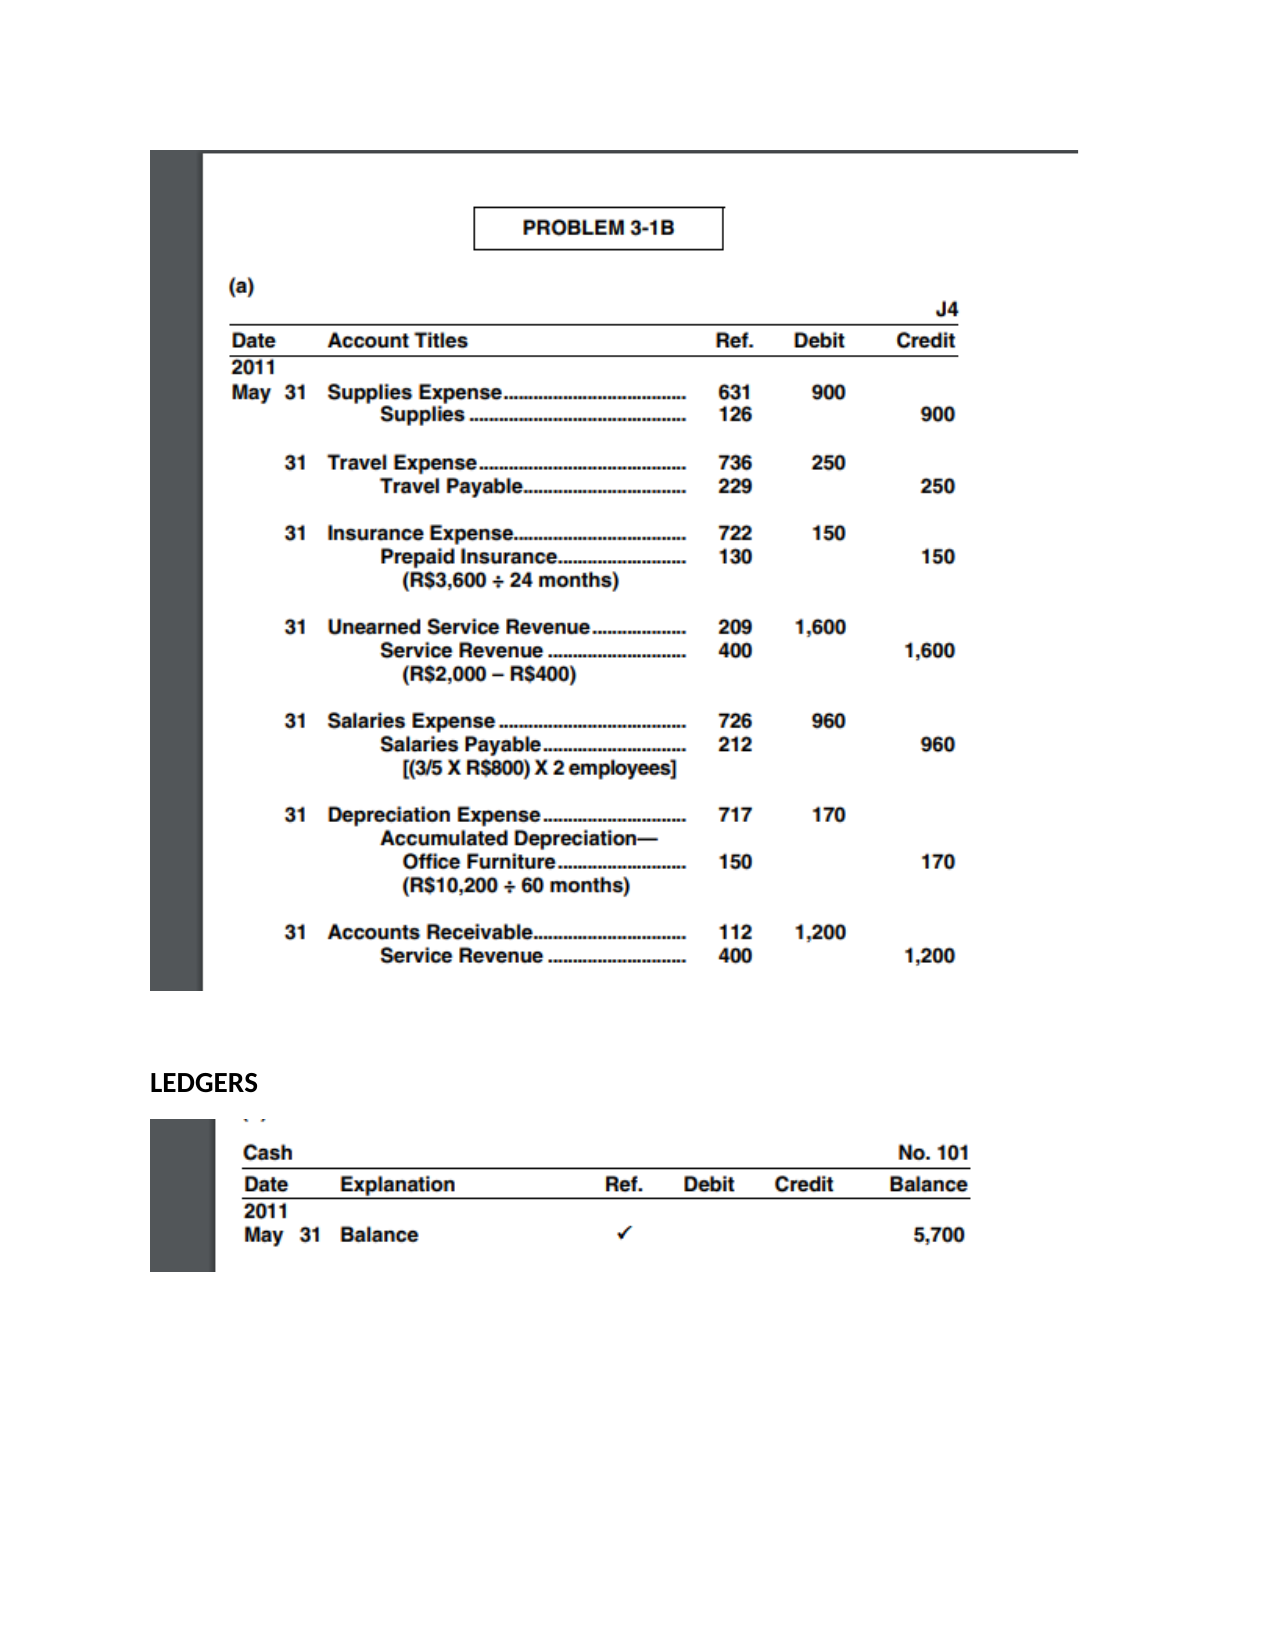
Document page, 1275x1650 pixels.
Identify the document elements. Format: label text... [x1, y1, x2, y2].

picture [150, 1119, 1038, 1272]
picture [150, 150, 1079, 991]
text LEDGERS [150, 1064, 1125, 1100]
